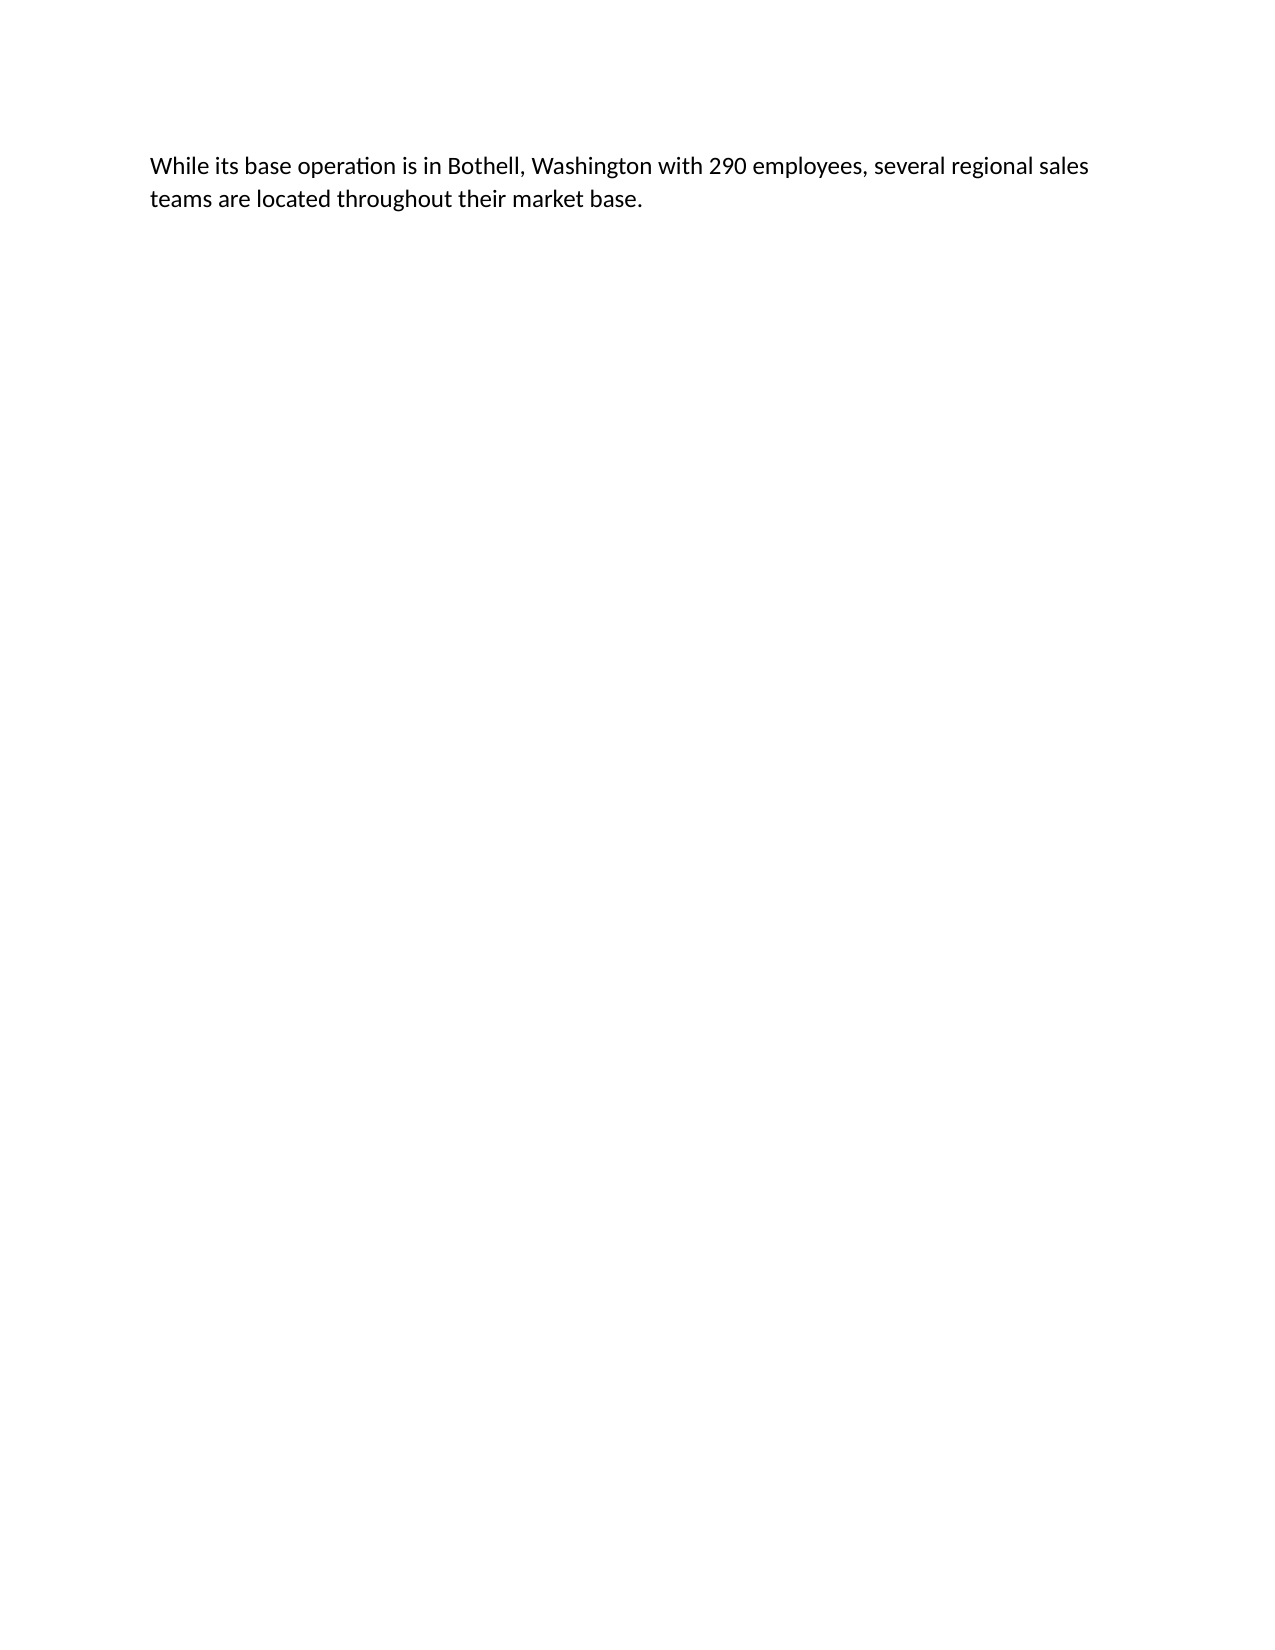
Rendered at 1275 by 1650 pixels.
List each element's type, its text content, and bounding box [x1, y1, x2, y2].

text While its base operation is in Bothell, Washington with 290 employees, several regional sales teams are located throughout their market base. [150, 150, 1125, 213]
